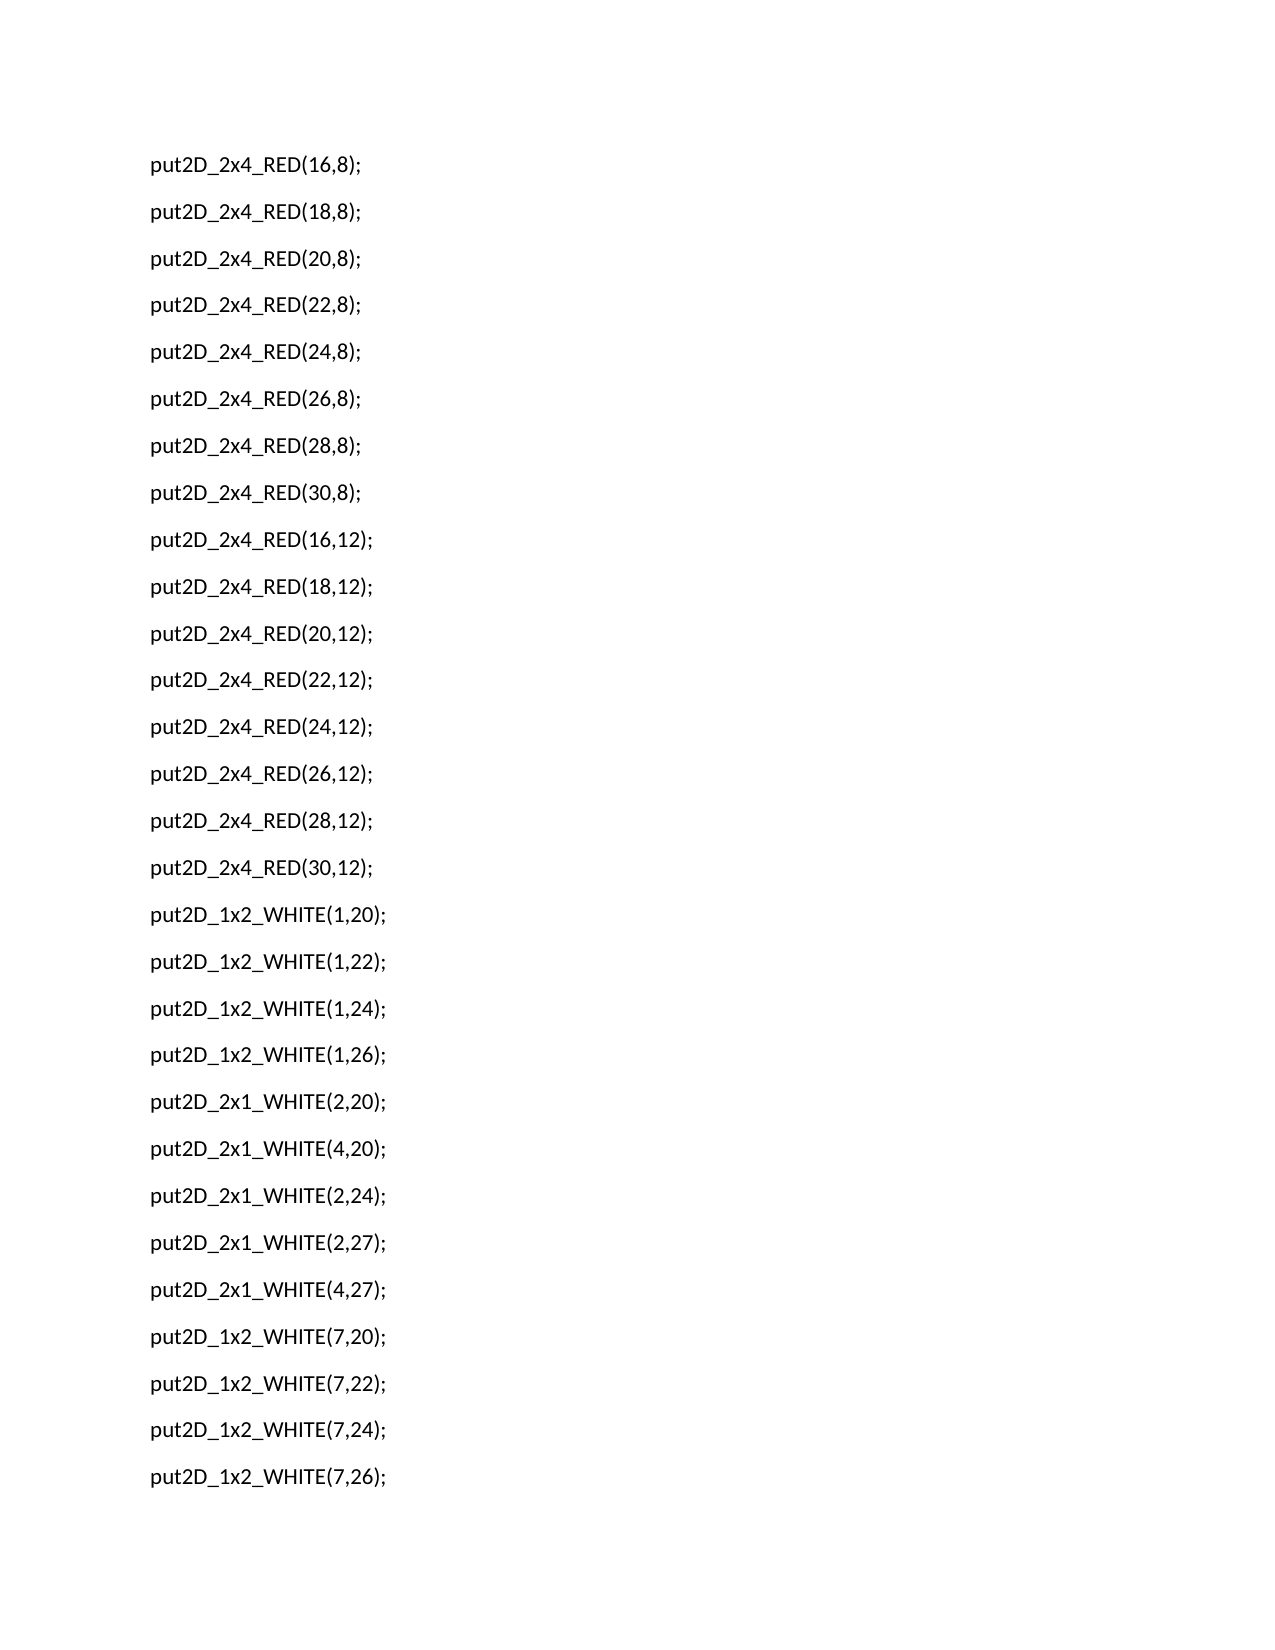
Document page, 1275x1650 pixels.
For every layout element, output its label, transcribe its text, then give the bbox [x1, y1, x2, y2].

text put2D_2x4_RED(22,8); [150, 291, 1125, 319]
text put2D_2x4_RED(16,12); [150, 525, 1125, 553]
text put2D_2x4_RED(20,12); [150, 619, 1125, 647]
text put2D_2x1_WHITE(2,24); [150, 1181, 1125, 1209]
text put2D_2x4_RED(22,12); [150, 666, 1125, 694]
text put2D_1x2_WHITE(1,20); [150, 900, 1125, 928]
text put2D_1x2_WHITE(1,26); [150, 1041, 1125, 1069]
text put2D_2x4_RED(30,8); [150, 478, 1125, 506]
text put2D_1x2_WHITE(7,26); [150, 1462, 1125, 1491]
text put2D_2x4_RED(26,8); [150, 384, 1125, 412]
text put2D_1x2_WHITE(1,22); [150, 947, 1125, 975]
text put2D_2x4_RED(24,12); [150, 712, 1125, 741]
text put2D_2x4_RED(24,8); [150, 337, 1125, 366]
text put2D_2x4_RED(28,8); [150, 431, 1125, 459]
text put2D_2x4_RED(16,8); [150, 150, 1125, 178]
text put2D_2x4_RED(18,12); [150, 572, 1125, 600]
text put2D_2x1_WHITE(2,27); [150, 1228, 1125, 1256]
text put2D_2x1_WHITE(2,20); [150, 1087, 1125, 1116]
text put2D_2x4_RED(18,8); [150, 197, 1125, 225]
text put2D_2x4_RED(30,12); [150, 853, 1125, 881]
text put2D_1x2_WHITE(7,22); [150, 1369, 1125, 1397]
text put2D_1x2_WHITE(7,20); [150, 1322, 1125, 1350]
text put2D_2x4_RED(20,8); [150, 244, 1125, 272]
text put2D_2x1_WHITE(4,20); [150, 1134, 1125, 1162]
text put2D_1x2_WHITE(1,24); [150, 994, 1125, 1022]
text put2D_2x4_RED(26,12); [150, 759, 1125, 787]
text put2D_2x1_WHITE(4,27); [150, 1275, 1125, 1303]
text put2D_2x4_RED(28,12); [150, 806, 1125, 834]
text put2D_1x2_WHITE(7,24); [150, 1416, 1125, 1444]
